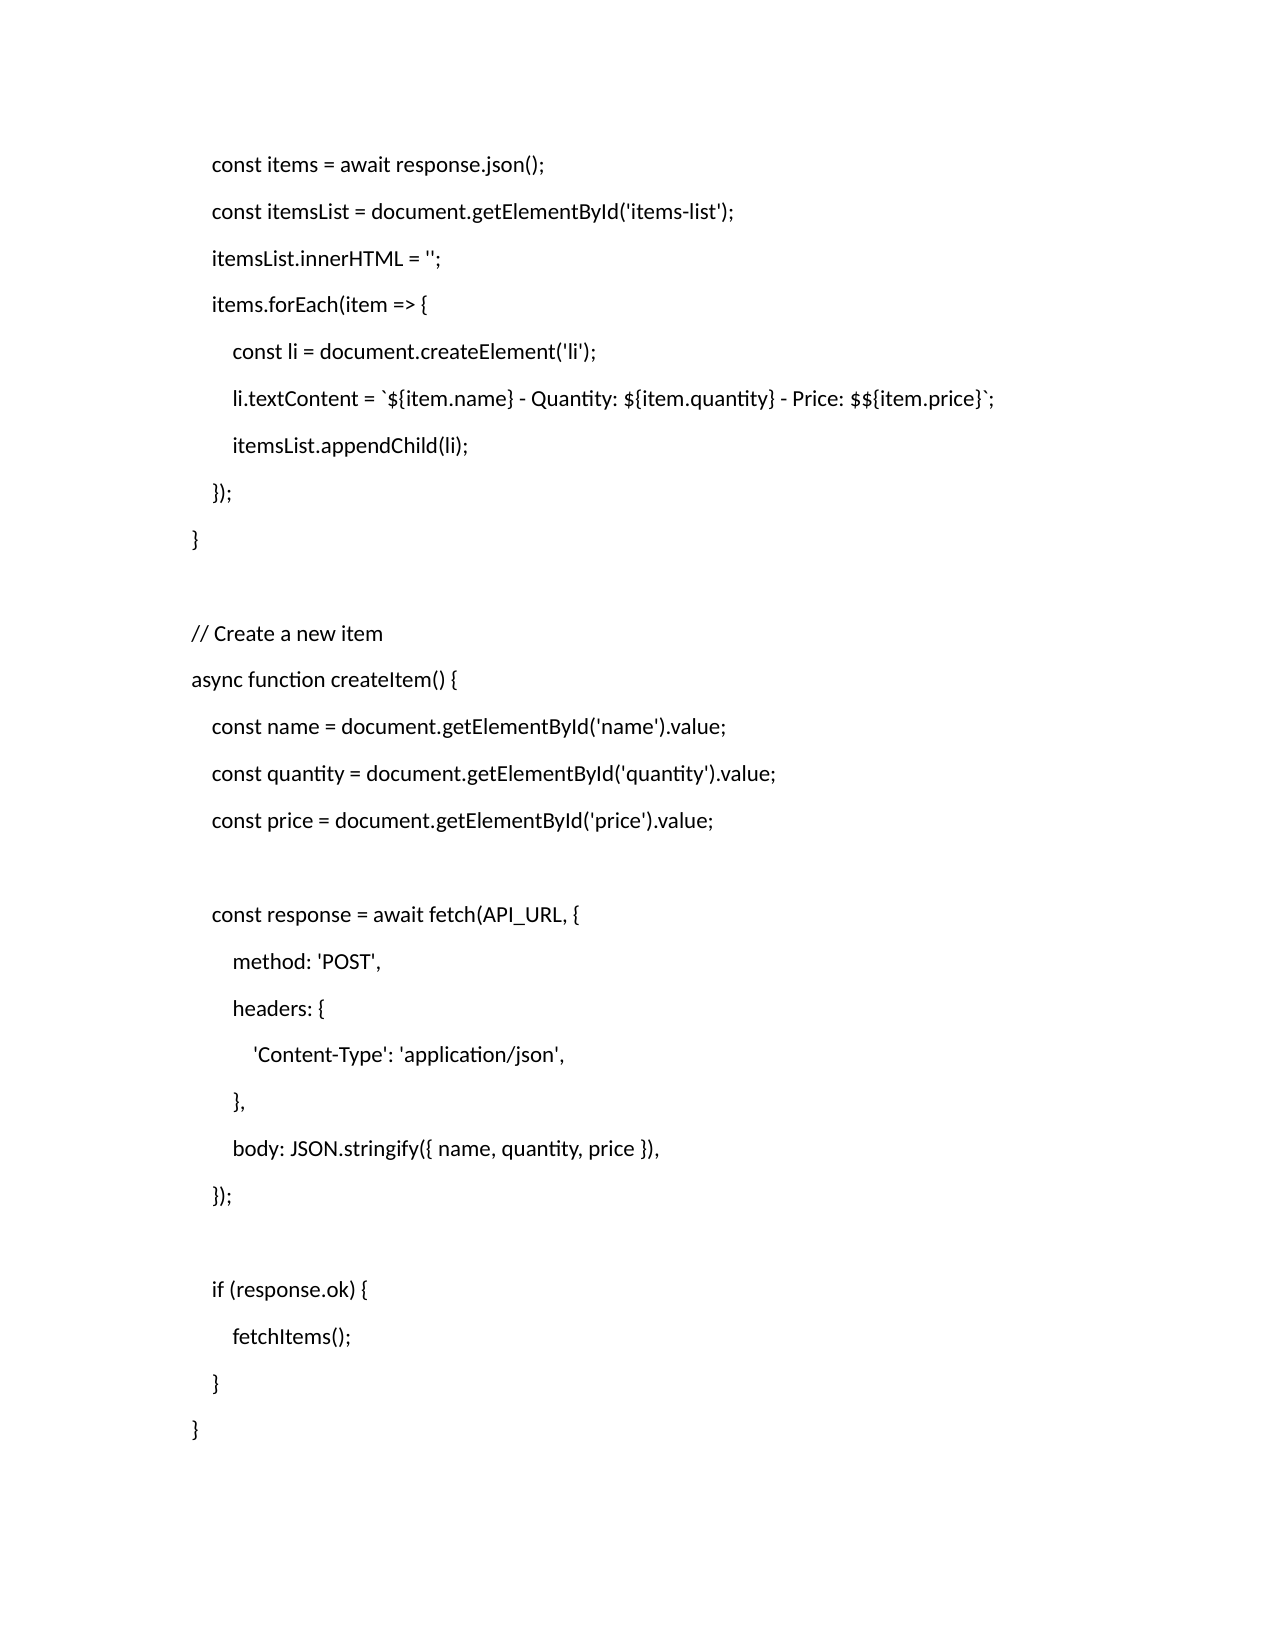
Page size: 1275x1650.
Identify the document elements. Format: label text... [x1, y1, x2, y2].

text }); [150, 1181, 1125, 1209]
text if (response.ok) { [150, 1275, 1125, 1303]
text async function createItem() { [150, 666, 1125, 694]
text const li = document.createElement('li'); [150, 337, 1125, 366]
text itemsList.appendChild(li); [150, 431, 1125, 459]
text headers: { [150, 994, 1125, 1022]
text const quantity = document.getElementById('quantity').value; [150, 759, 1125, 787]
text } [150, 1416, 1125, 1444]
text const name = document.getElementById('name').value; [150, 712, 1125, 741]
text 'Content-Type': 'application/json', [150, 1041, 1125, 1069]
text const itemsList = document.getElementById('items-list'); [150, 197, 1125, 225]
text const response = await fetch(API_URL, { [150, 900, 1125, 928]
text } [150, 1369, 1125, 1397]
text // Create a new item [150, 619, 1125, 647]
text itemsList.innerHTML = ''; [150, 244, 1125, 272]
text }, [150, 1087, 1125, 1116]
text body: JSON.stringify({ name, quantity, price }), [150, 1134, 1125, 1162]
text const price = document.getElementById('price').value; [150, 806, 1125, 834]
text method: 'POST', [150, 947, 1125, 975]
text } [150, 525, 1125, 553]
text fetchItems(); [150, 1322, 1125, 1350]
text const items = await response.json(); [150, 150, 1125, 178]
text }); [150, 478, 1125, 506]
text items.forEach(item => { [150, 291, 1125, 319]
text li.textContent = `${item.name} - Quantity: ${item.quantity} - Price: $${item.price}`; [150, 384, 1125, 412]
